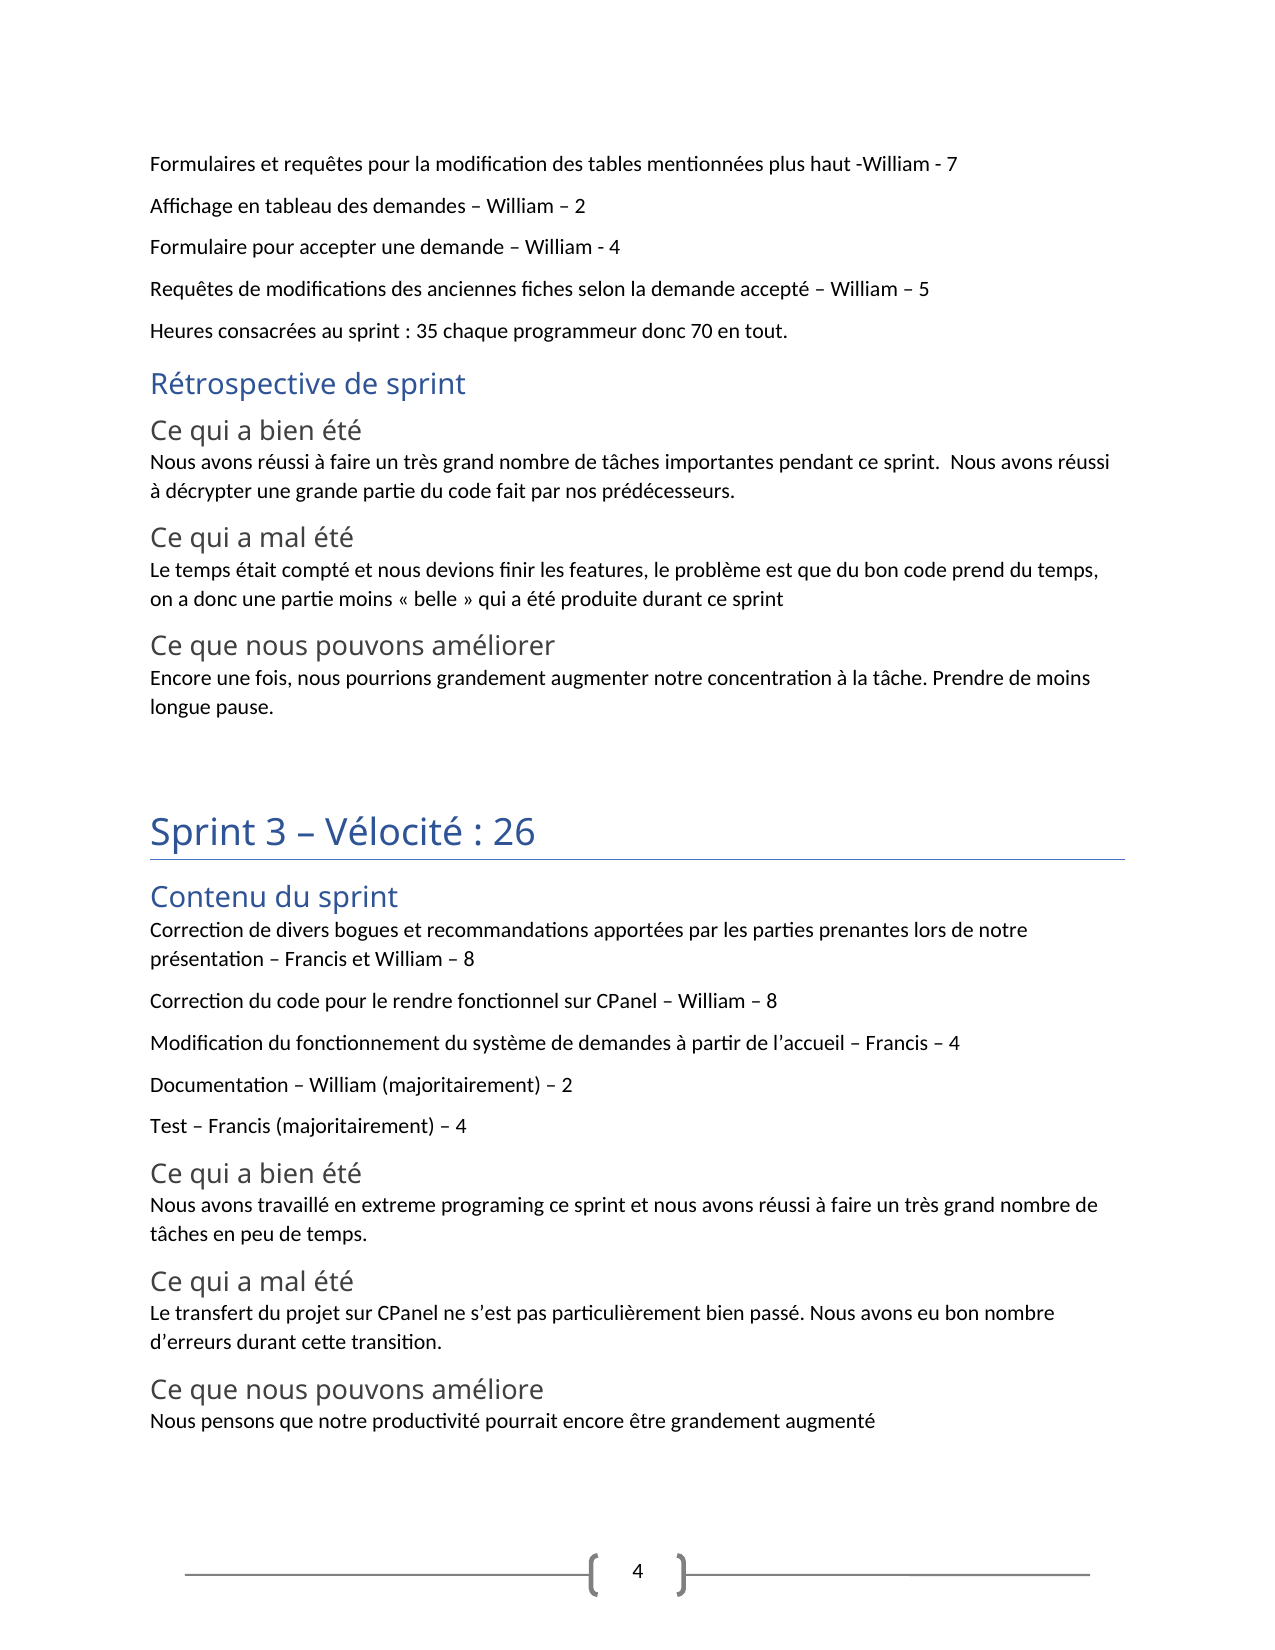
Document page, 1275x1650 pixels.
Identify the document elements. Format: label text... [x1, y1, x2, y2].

text Requêtes de modifications des anciennes fiches selon la demande accepté – William – 5 [150, 275, 1125, 302]
text Affichage en tableau des demandes – William – 2 [150, 192, 1125, 218]
text Le transfert du projet sur CPanel ne s’est pas particulièrement bien passé. Nous avons eu bon nombre d’erreurs durant cette transition. [150, 1299, 1125, 1355]
text Formulaire pour accepter une demande – William - 4 [150, 233, 1125, 260]
text Modification du fonctionnement du système de demandes à partir de l’accueil – Francis – 4 [150, 1029, 1125, 1056]
text Documentation – William (majoritairement) – 2 [150, 1071, 1125, 1097]
text Encore une fois, nous pourrions grandement augmenter notre concentration à la tâche. Prendre de moins longue pause. [150, 664, 1125, 720]
text Nous pensons que notre productivité pourrait encore être grandement augmenté [150, 1407, 1125, 1434]
text Nous avons réussi à faire un très grand nombre de tâches importantes pendant ce sprint. Nous avons réussi à décrypter une grande partie du code fait par nos prédécesseurs. [150, 448, 1125, 504]
subtitle Ce que nous pouvons améliorer [150, 627, 1125, 664]
text Correction du code pour le rendre fonctionnel sur CPanel – William – 8 [150, 987, 1125, 1014]
subtitle Ce que nous pouvons améliore [150, 1370, 1125, 1407]
text Correction de divers bogues et recommandations apportées par les parties prenantes lors de notre présentation – Francis et William – 8 [150, 916, 1125, 972]
text Formulaires et requêtes pour la modification des tables mentionnées plus haut -William - 7 [150, 150, 1125, 177]
subtitle Ce qui a mal été [150, 1262, 1125, 1299]
text Heures consacrées au sprint : 35 chaque programmeur donc 70 en tout. [150, 317, 1125, 344]
subtitle Ce qui a bien été [150, 411, 1125, 448]
text Test – Francis (majoritairement) – 4 [150, 1113, 1125, 1139]
subtitle Sprint 3 – Vélocité : 26 [150, 806, 1125, 859]
text Le temps était compté et nous devions finir les features, le problème est que du bon code prend du temps, on a donc une partie moins « belle » qui a été produite durant ce sprint [150, 556, 1125, 612]
subtitle Ce qui a mal été [150, 519, 1125, 556]
subtitle Ce qui a bien été [150, 1154, 1125, 1191]
subtitle Contenu du sprint [150, 877, 1125, 916]
text Nous avons travaillé en extreme programing ce sprint et nous avons réussi à faire un très grand nombre de tâches en peu de temps. [150, 1191, 1125, 1247]
subtitle Rétrospective de sprint [150, 363, 1125, 403]
